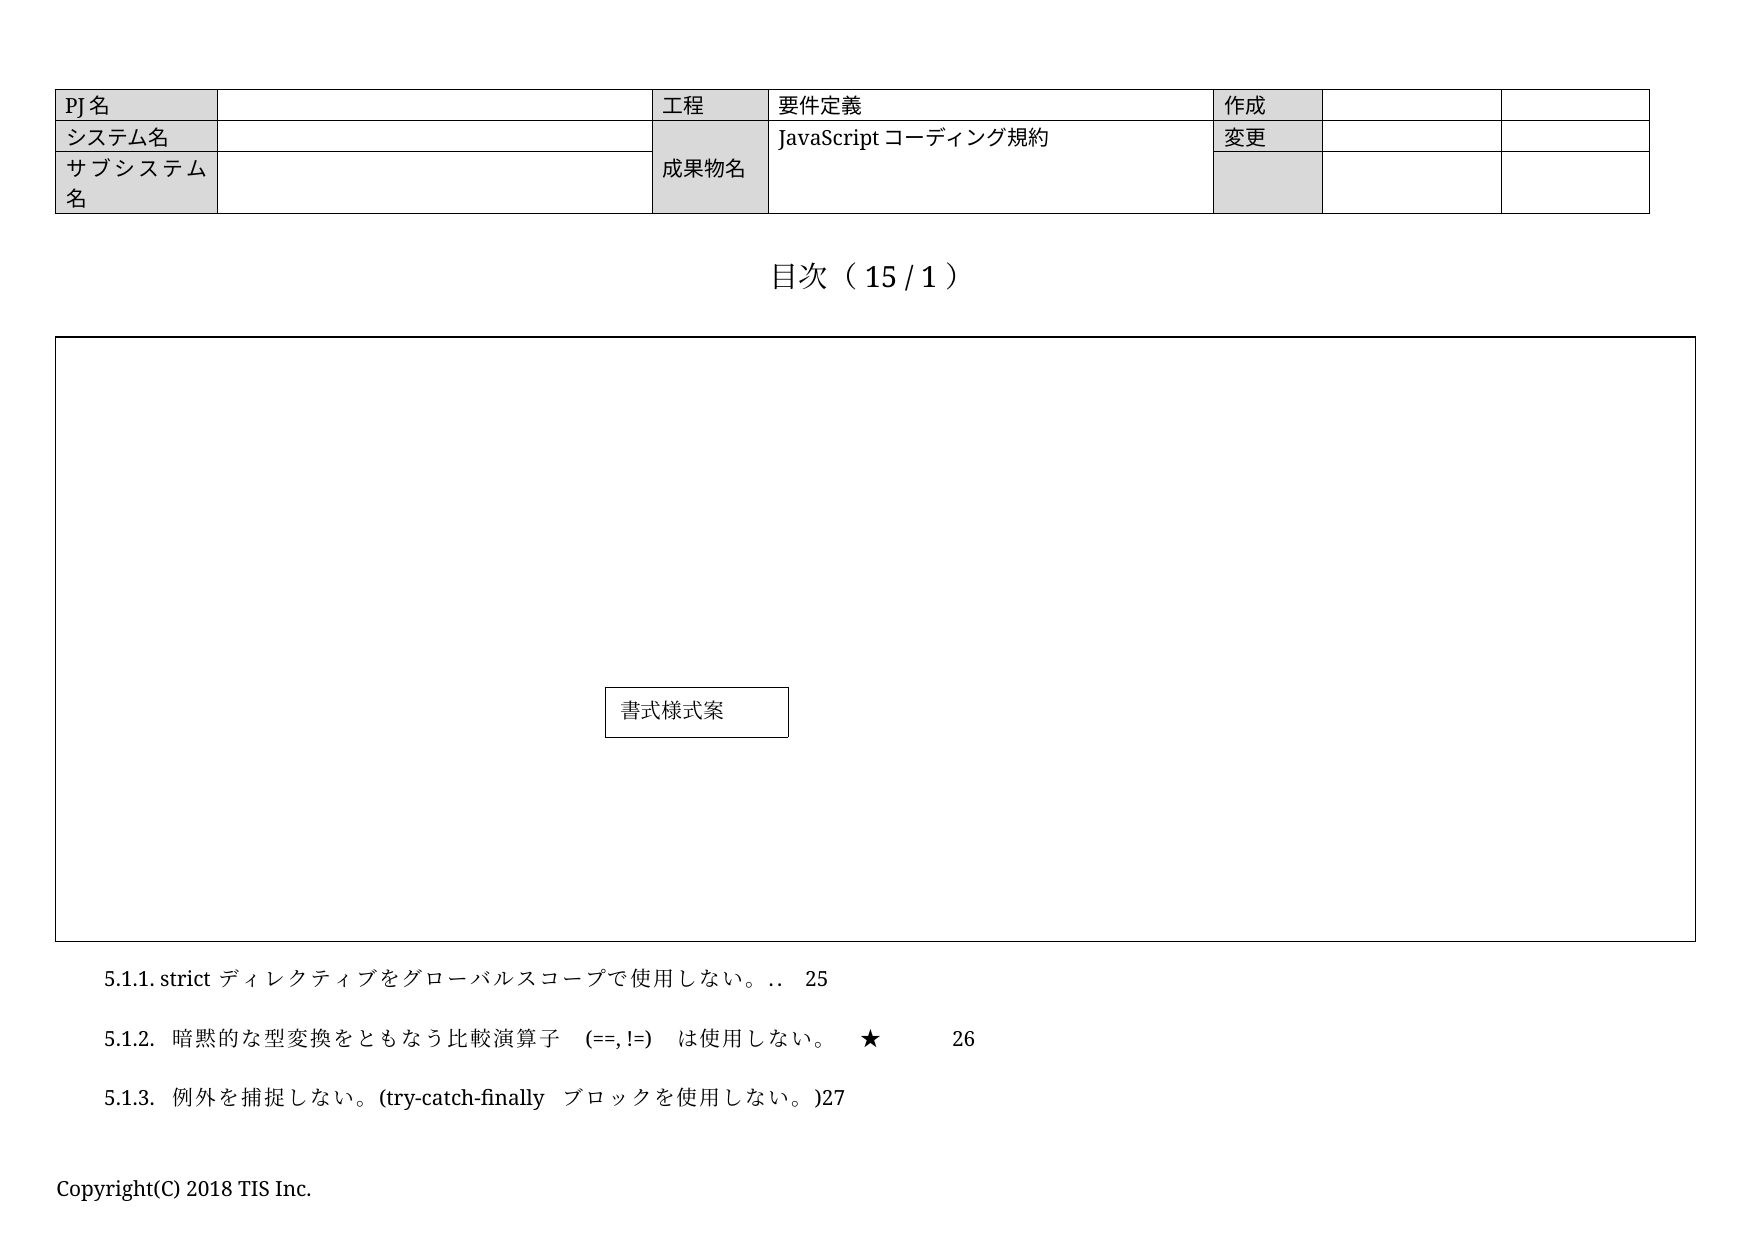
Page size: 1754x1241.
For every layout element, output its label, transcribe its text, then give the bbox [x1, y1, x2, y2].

text 5.1.3. 例外を捕捉しない。(try-catch-finallyブロックを使用しない。) 27 [102, 1067, 1685, 1127]
text 5.1.2. 暗黙的な型変換をともなう比較演算子 (==, !=) は使用しない。 ★ 26 [102, 1007, 1685, 1067]
text 5.1.1. strictディレクティブをグローバルスコープで使用しない。 25 [102, 948, 1685, 1007]
